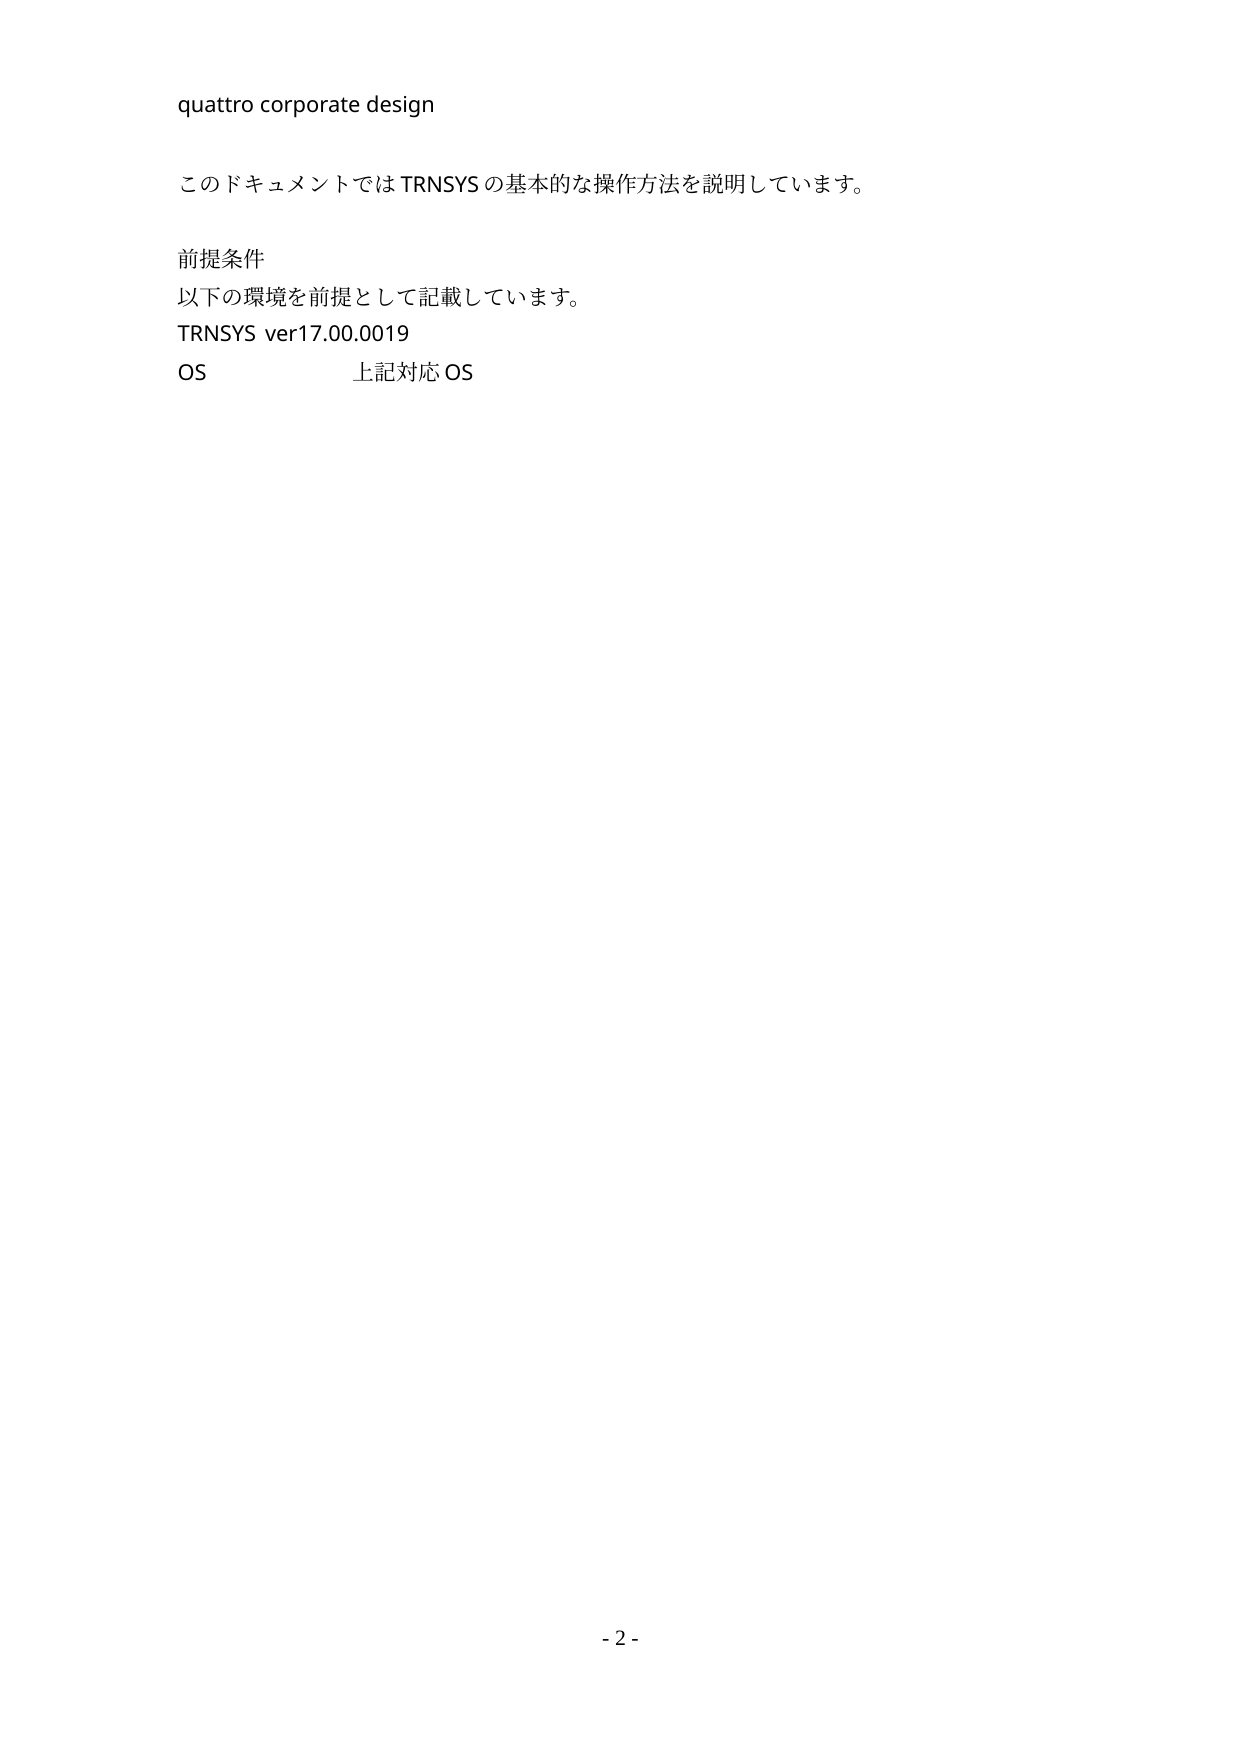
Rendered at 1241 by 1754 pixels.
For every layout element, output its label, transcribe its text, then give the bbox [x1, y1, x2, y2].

text OS 上記対応OS [177, 352, 1063, 389]
text このドキュメントではTRNSYSの基本的な操作方法を説明しています。 [177, 164, 1063, 202]
text 以下の環境を前提として記載しています。 [177, 277, 1063, 314]
text 前提条件 [177, 239, 1063, 277]
text TRNSYS ver17.00.0019 [177, 314, 1063, 352]
